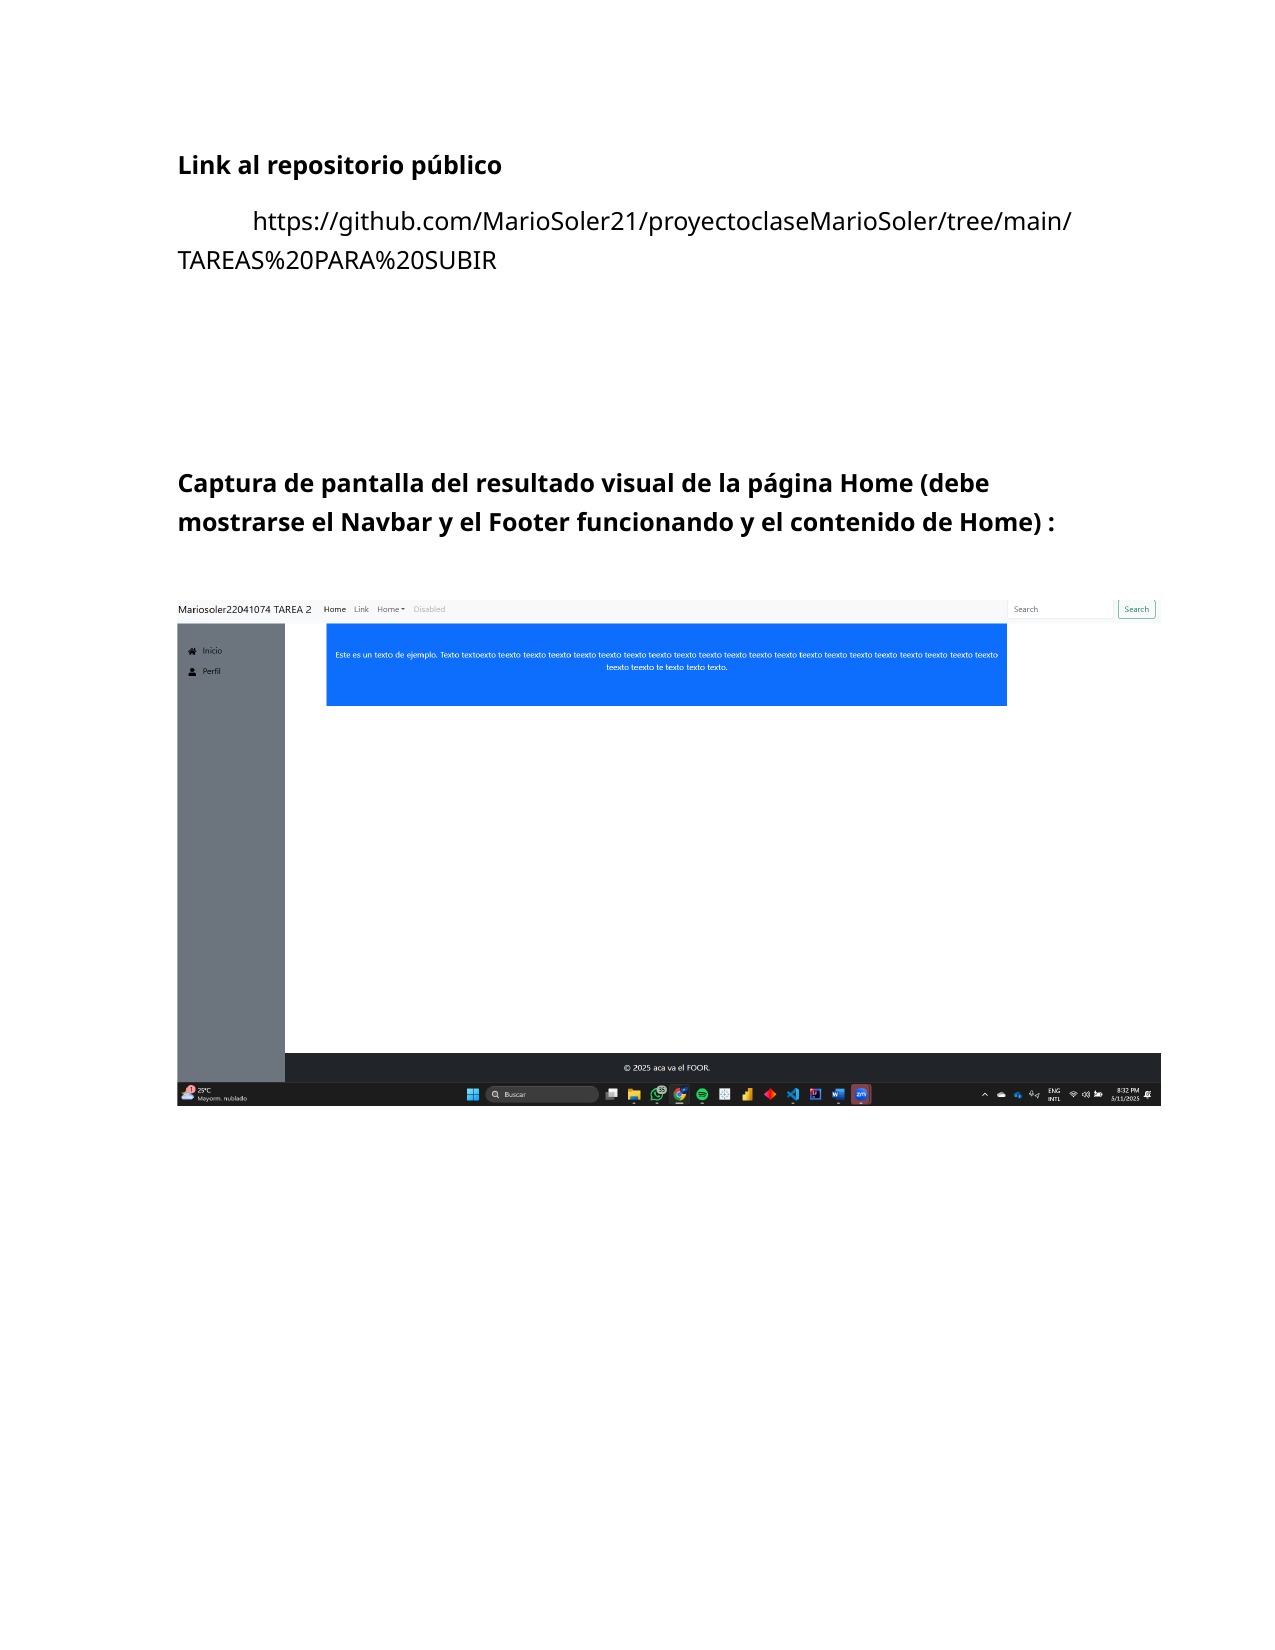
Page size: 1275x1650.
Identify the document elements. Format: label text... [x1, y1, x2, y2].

text Link al repositorio público [177, 148, 1098, 182]
text Captura de pantalla del resultado visual de la página Home (debe mostrarse el Navbar y el Footer funcionando y el contenido de Home) : [177, 466, 1098, 578]
text https://github.com/MarioSoler21/proyectoclaseMarioSoler/tree/main/TAREAS%20PARA%20SUBIR [177, 203, 1098, 277]
picture [177, 600, 1161, 1106]
